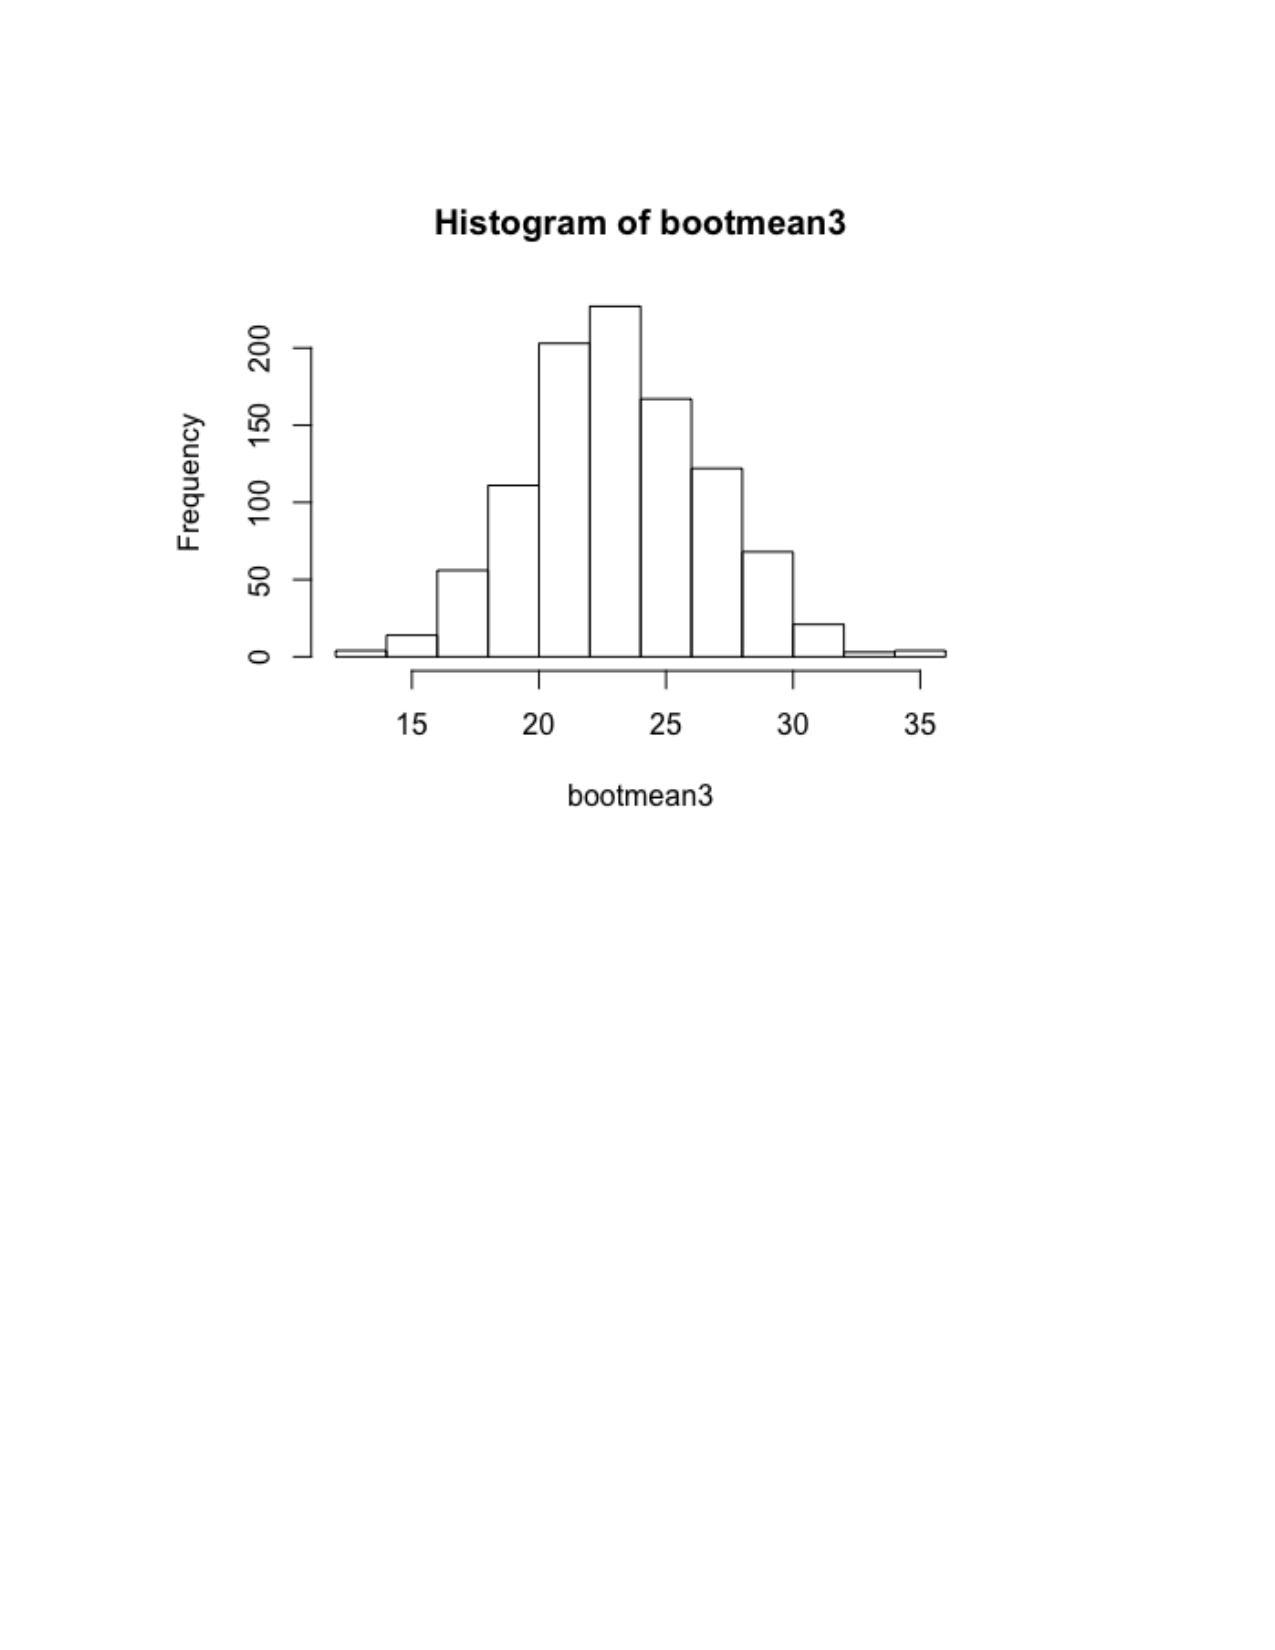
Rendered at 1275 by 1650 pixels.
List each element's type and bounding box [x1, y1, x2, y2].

picture [168, 150, 1044, 850]
